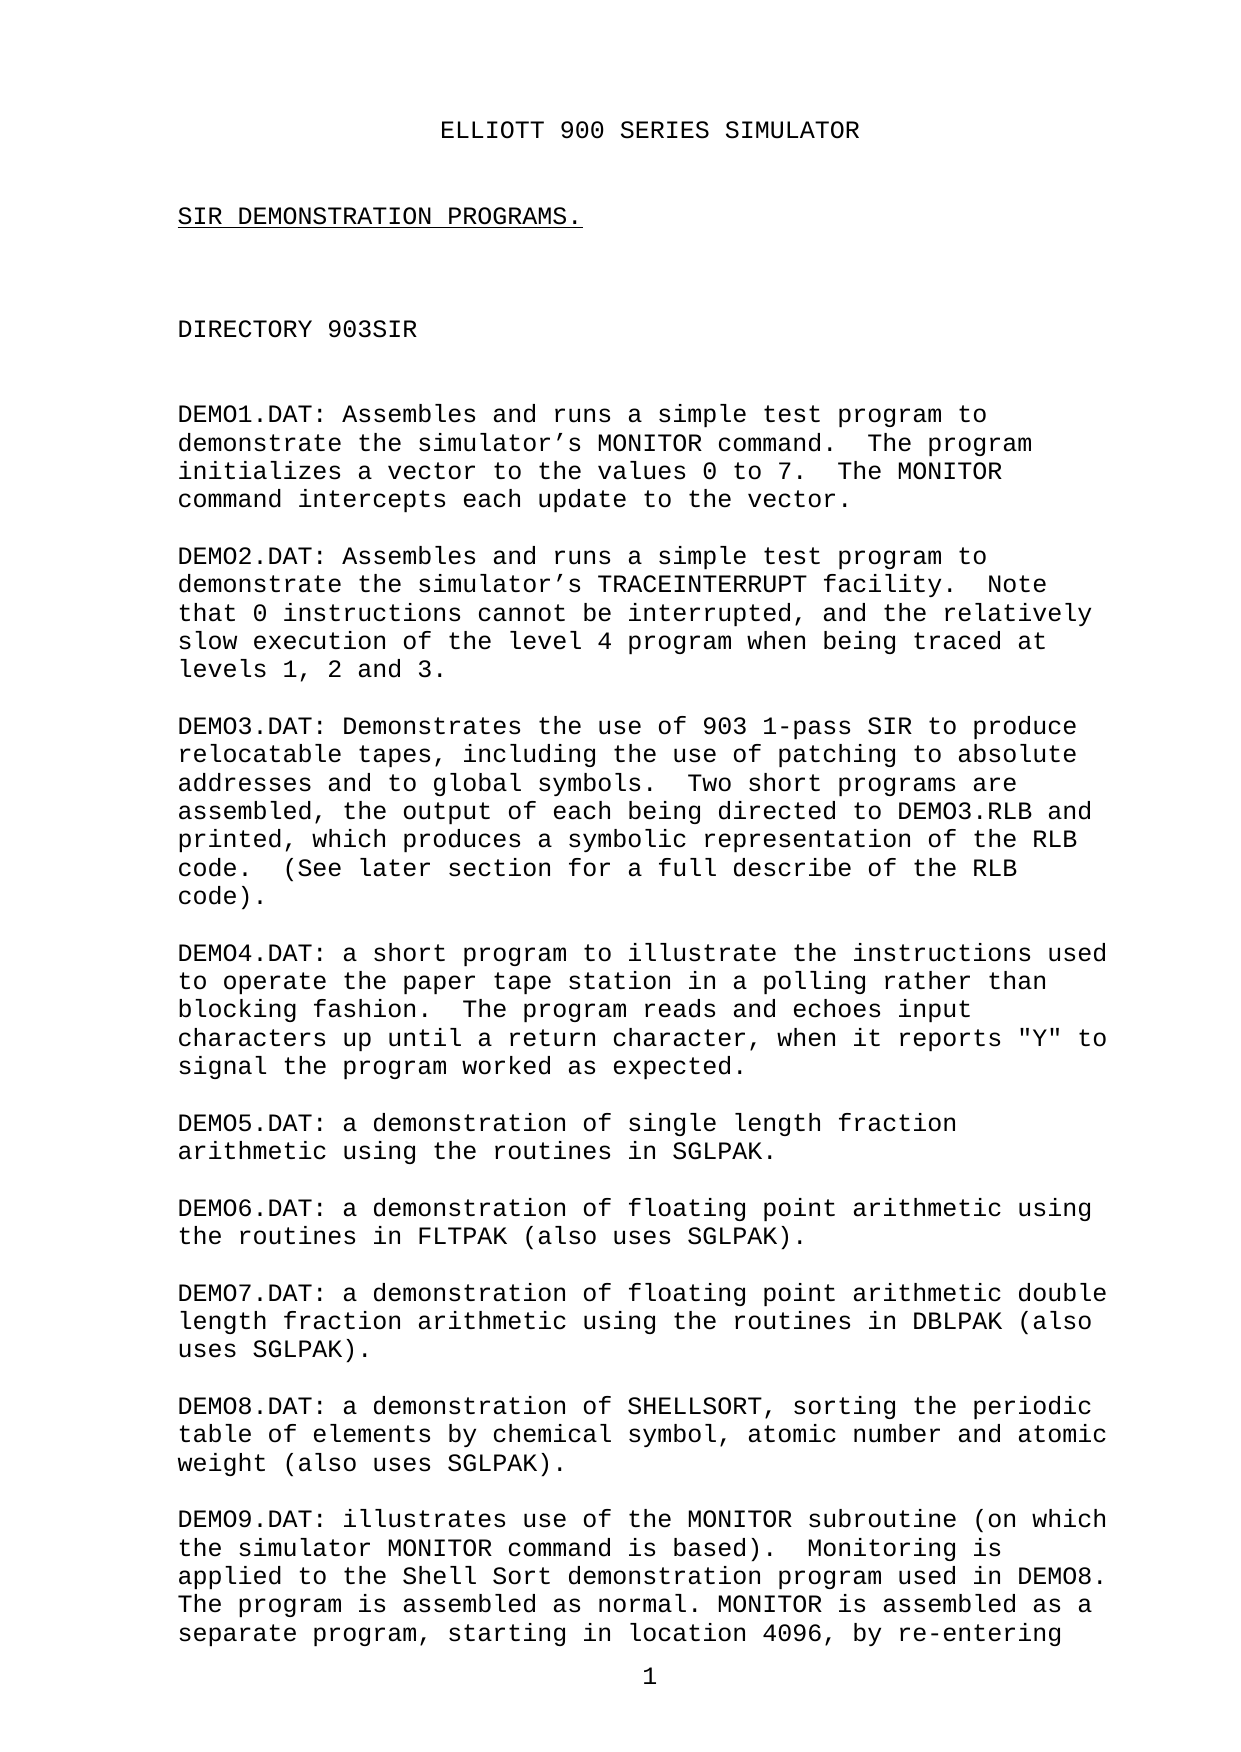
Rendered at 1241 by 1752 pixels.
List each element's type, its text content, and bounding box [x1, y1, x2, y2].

text DEMO1.DAT: Assembles and runs a simple test program to demonstrate the simulator’s MONITOR command. The program initializes a vector to the values 0 to 7. The MONITOR command intercepts each update to the vector. [177, 402, 1122, 515]
text SIR DEMONSTRATION PROGRAMS. [177, 203, 1122, 232]
text DIRECTORY 903SIR [177, 317, 1122, 345]
text DEMO7.DAT: a demonstration of floating point arithmetic double length fraction arithmetic using the routines in DBLPAK (also uses SGLPAK). [177, 1280, 1122, 1365]
text DEMO2.DAT: Assembles and runs a simple test program to demonstrate the simulator’s TRACEINTERRUPT facility. Note that 0 instructions cannot be interrupted, and the relatively slow execution of the level 4 program when being traced at levels 1, 2 and 3. [177, 543, 1122, 685]
text DEMO4.DAT: a short program to illustrate the instructions used to operate the paper tape station in a polling rather than blocking fashion. The program reads and echoes input characters up until a return character, when it reports "Y" to signal the program worked as expected. [177, 940, 1122, 1082]
text DEMO5.DAT: a demonstration of single length fraction arithmetic using the routines in SGLPAK. [177, 1110, 1122, 1167]
text DEMO8.DAT: a demonstration of SHELLSORT, sorting the periodic table of elements by chemical symbol, atomic number and atomic weight (also uses SGLPAK). [177, 1393, 1122, 1478]
text DEMO3.DAT: Demonstrates the use of 903 1-pass SIR to produce relocatable tapes, including the use of patching to absolute addresses and to global symbols. Two short programs are assembled, the output of each being directed to DEMO3.RLB and printed, which produces a symbolic representation of the RLB code. (See later section for a full describe of the RLB code). [177, 713, 1122, 912]
text DEMO6.DAT: a demonstration of floating point arithmetic using the routines in FLTPAK (also uses SGLPAK). [177, 1195, 1122, 1252]
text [177, 1507, 1122, 1648]
